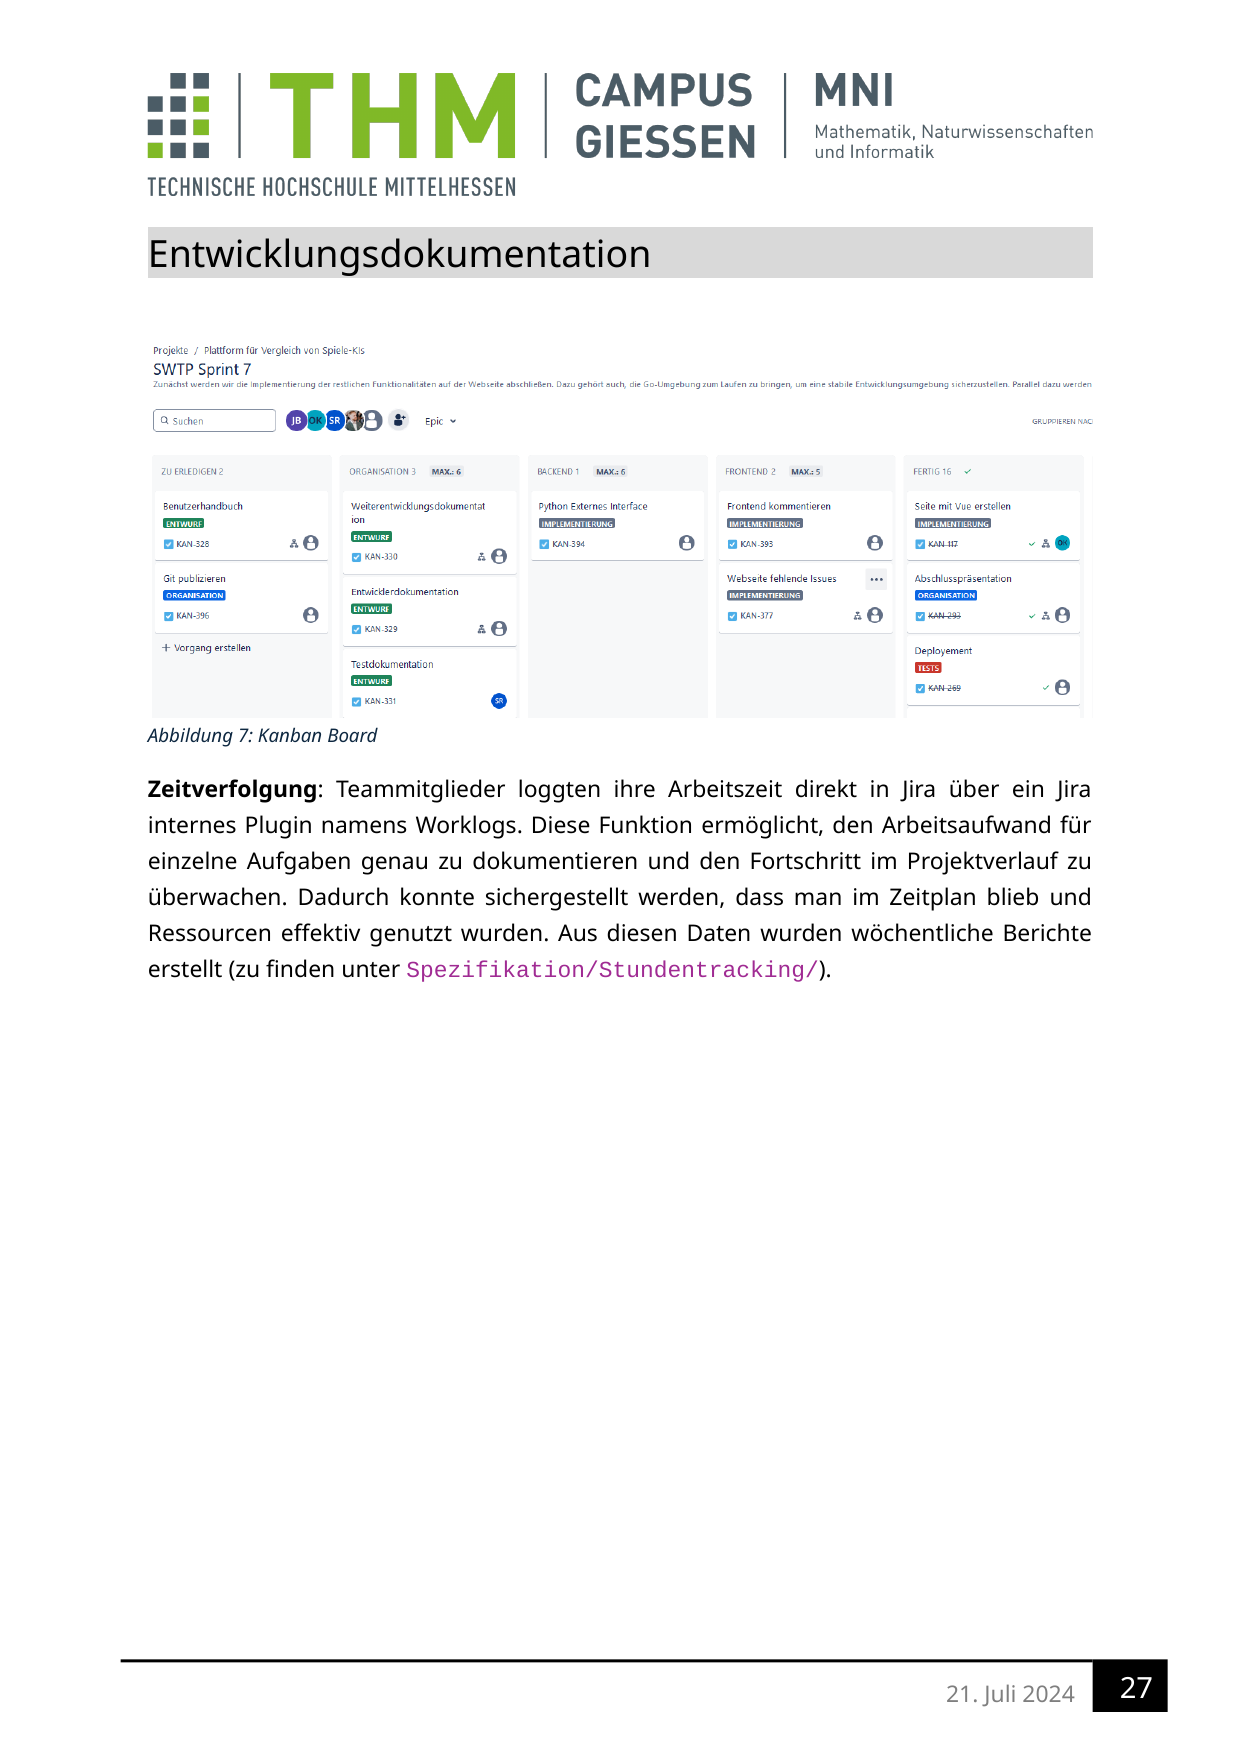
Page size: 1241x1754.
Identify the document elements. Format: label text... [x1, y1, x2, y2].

text Zeitverfolgung: Teammitglieder loggten ihre Arbeitszeit direkt in Jira über ein Jira internes Plugin namens Worklogs. Diese Funktion ermöglicht, den Arbeitsaufwand für einzelne Aufgaben genau zu dokumentieren und den Fortschritt im Projektverlauf zu überwachen. Dadurch konnte sichergestellt werden, dass man im Zeitplan blieb und Ressourcen effektiv genutzt wurden. Aus diesen Daten wurden wöchentliche Berichte erstellt (zu finden unter Spezifikation/Stundentracking/). [148, 773, 1093, 984]
picture [147, 340, 1093, 718]
text Abbildung 7: Kanban Board [148, 722, 1093, 748]
picture [147, 73, 1093, 196]
